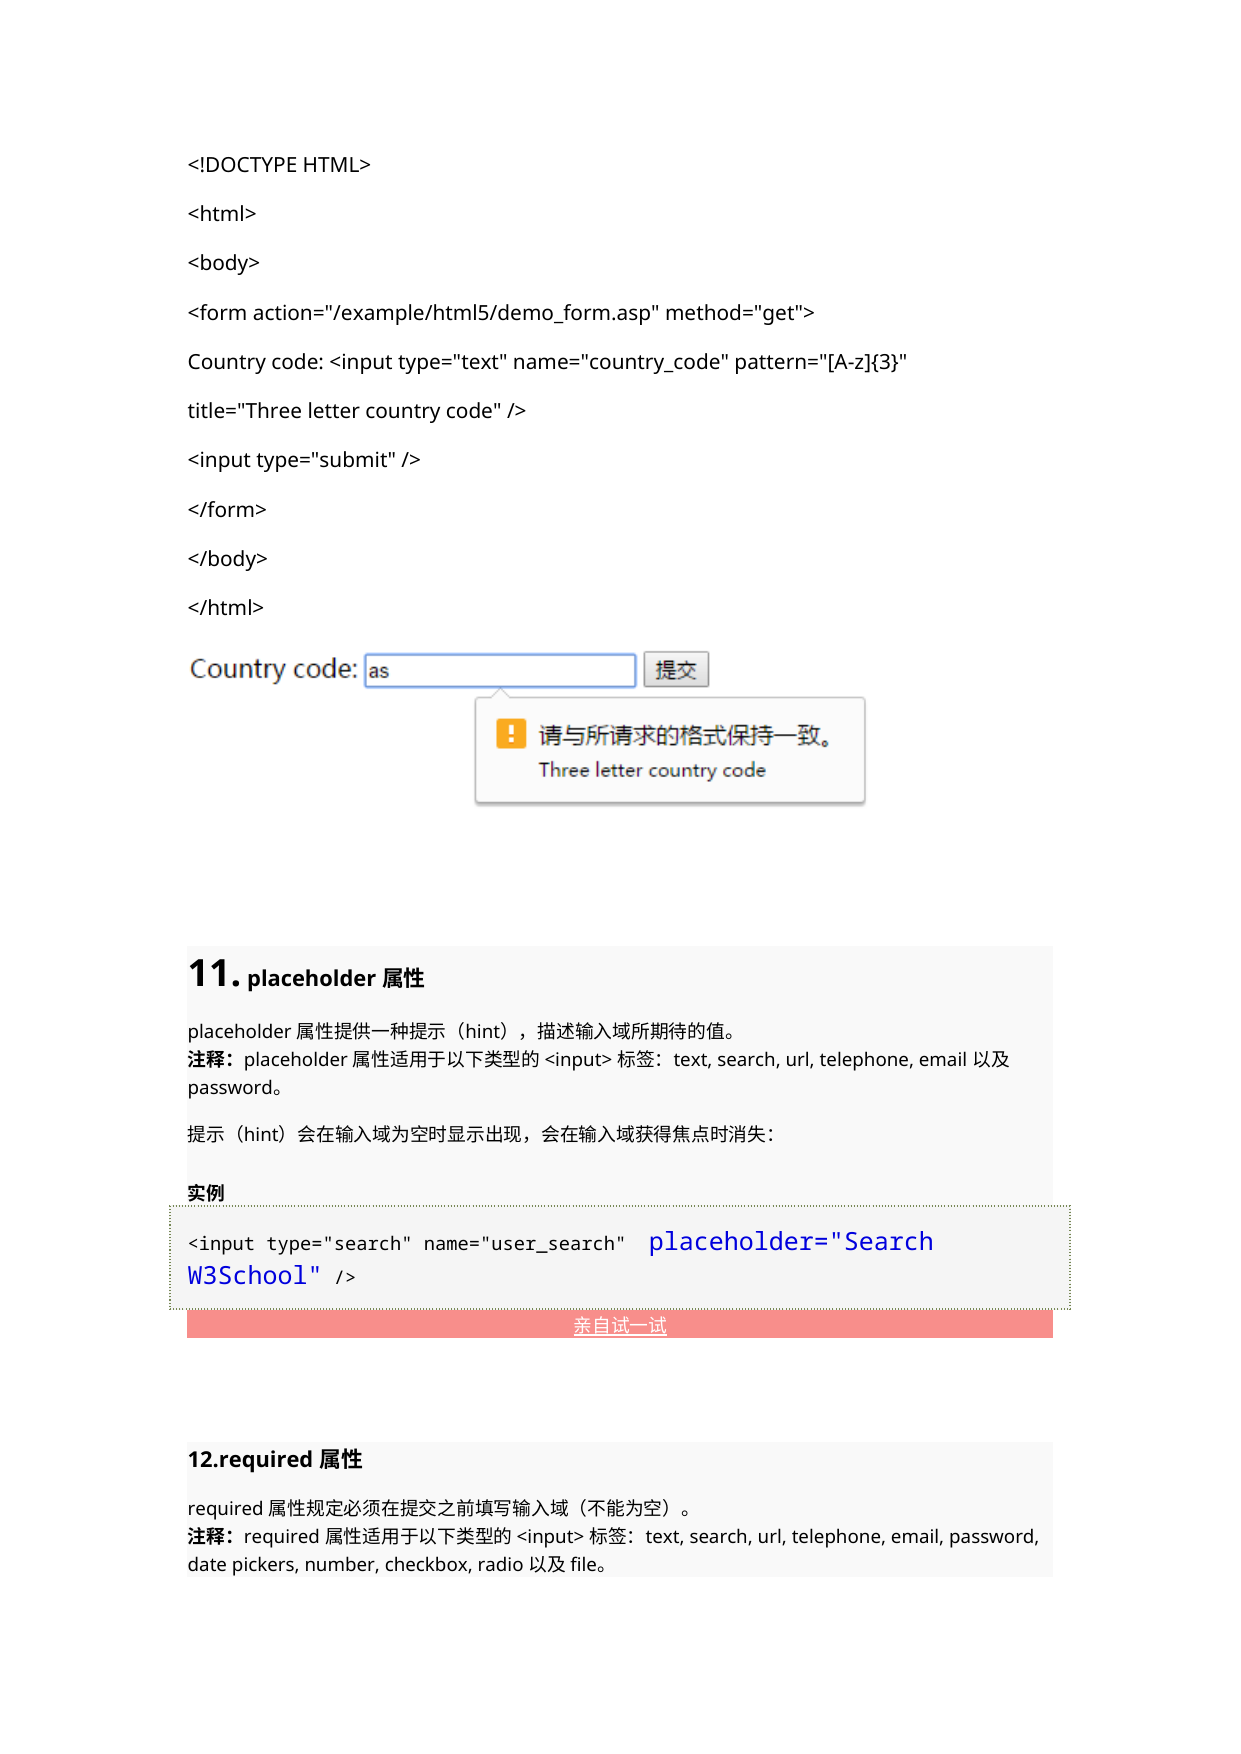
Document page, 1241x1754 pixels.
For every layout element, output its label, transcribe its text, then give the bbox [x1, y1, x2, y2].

text placeholder 属性提供一种提示（hint），描述输入域所期待的值。 [187, 1016, 1053, 1044]
text required 属性规定必须在提交之前填写输入域（不能为空）。 [187, 1493, 1053, 1521]
text Country code: <input type="text" name="country_code" pattern="[A-z]{3}" [187, 347, 1053, 376]
text 提示（hint）会在输入域为空时显示出现，会在输入域获得焦点时消失： [187, 1119, 1053, 1147]
text 亲自试一试 [187, 1310, 1053, 1338]
text <form action="/example/html5/demo_form.asp" method="get"> [187, 298, 1053, 326]
subtitle 12.required 属性 [187, 1442, 1053, 1474]
subtitle 实例 [187, 1178, 1053, 1205]
picture [187, 642, 902, 821]
text <html> [187, 199, 1053, 228]
text 注释：placeholder 属性适用于以下类型的 <input> 标签：text, search, url, telephone, email 以及 password。 [187, 1044, 1053, 1100]
text </body> [187, 544, 1053, 573]
text </html> [187, 593, 1053, 622]
text </form> [187, 495, 1053, 523]
text <body> [187, 248, 1053, 277]
text <!DOCTYPE HTML> [187, 150, 1053, 178]
text 注释：required 属性适用于以下类型的 <input> 标签：text, search, url, telephone, email, password, date pickers, number, checkbox, radio 以及 file。 [187, 1521, 1053, 1577]
subtitle 11. placeholder 属性 [187, 946, 1053, 997]
text <input type="search" name="user_search" placeholder="Search W3School" /> [169, 1205, 1071, 1310]
text title="Three letter country code" /> [187, 396, 1053, 425]
text <input type="submit" /> [187, 446, 1053, 474]
